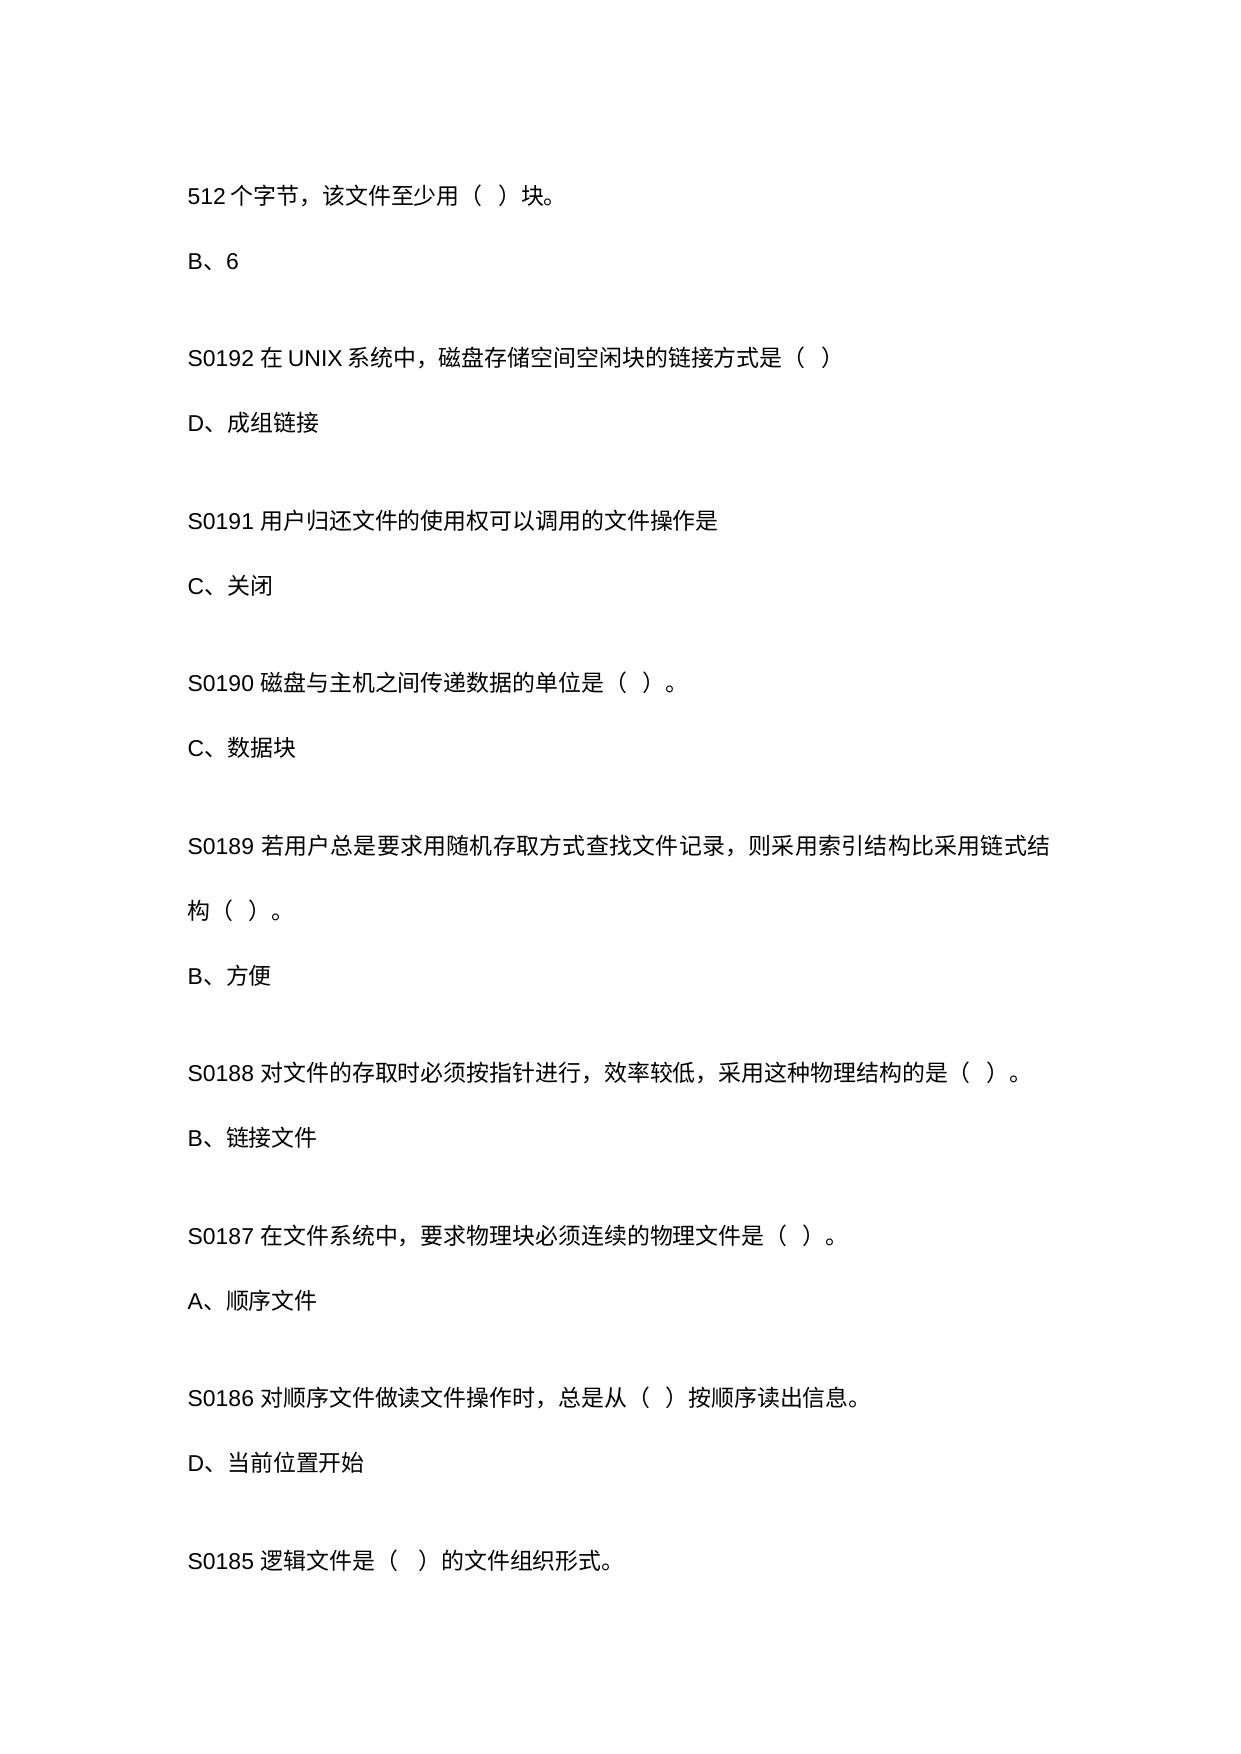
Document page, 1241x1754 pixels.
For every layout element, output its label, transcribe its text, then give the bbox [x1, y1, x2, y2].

text B、方便 [187, 942, 1053, 1007]
text S0185 逻辑文件是（ ）的文件组织形式。 [187, 1527, 1053, 1592]
text S0190 磁盘与主机之间传递数据的单位是（ ）。 [187, 649, 1053, 714]
text B、6 [187, 227, 1053, 292]
text S0188 对文件的存取时必须按指针进行，效率较低，采用这种物理结构的是（ ）。 [187, 1039, 1053, 1104]
text S0189 若用户总是要求用随机存取方式查找文件记录，则采用索引结构比采用链式结构（ ）。 [187, 812, 1053, 942]
text S0187 在文件系统中，要求物理块必须连续的物理文件是（ ）。 [187, 1202, 1053, 1267]
text D、当前位置开始 [187, 1429, 1053, 1494]
text C、关闭 [187, 552, 1053, 617]
text A、顺序文件 [187, 1267, 1053, 1332]
text B、链接文件 [187, 1104, 1053, 1169]
text D、成组链接 [187, 389, 1053, 454]
text S0192 在UNIX系统中，磁盘存储空间空闲块的链接方式是（ ） [187, 324, 1053, 389]
text C、数据块 [187, 714, 1053, 779]
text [187, 162, 1053, 227]
text S0191 用户归还文件的使用权可以调用的文件操作是 [187, 487, 1053, 552]
text S0186 对顺序文件做读文件操作时，总是从（ ）按顺序读出信息。 [187, 1364, 1053, 1429]
